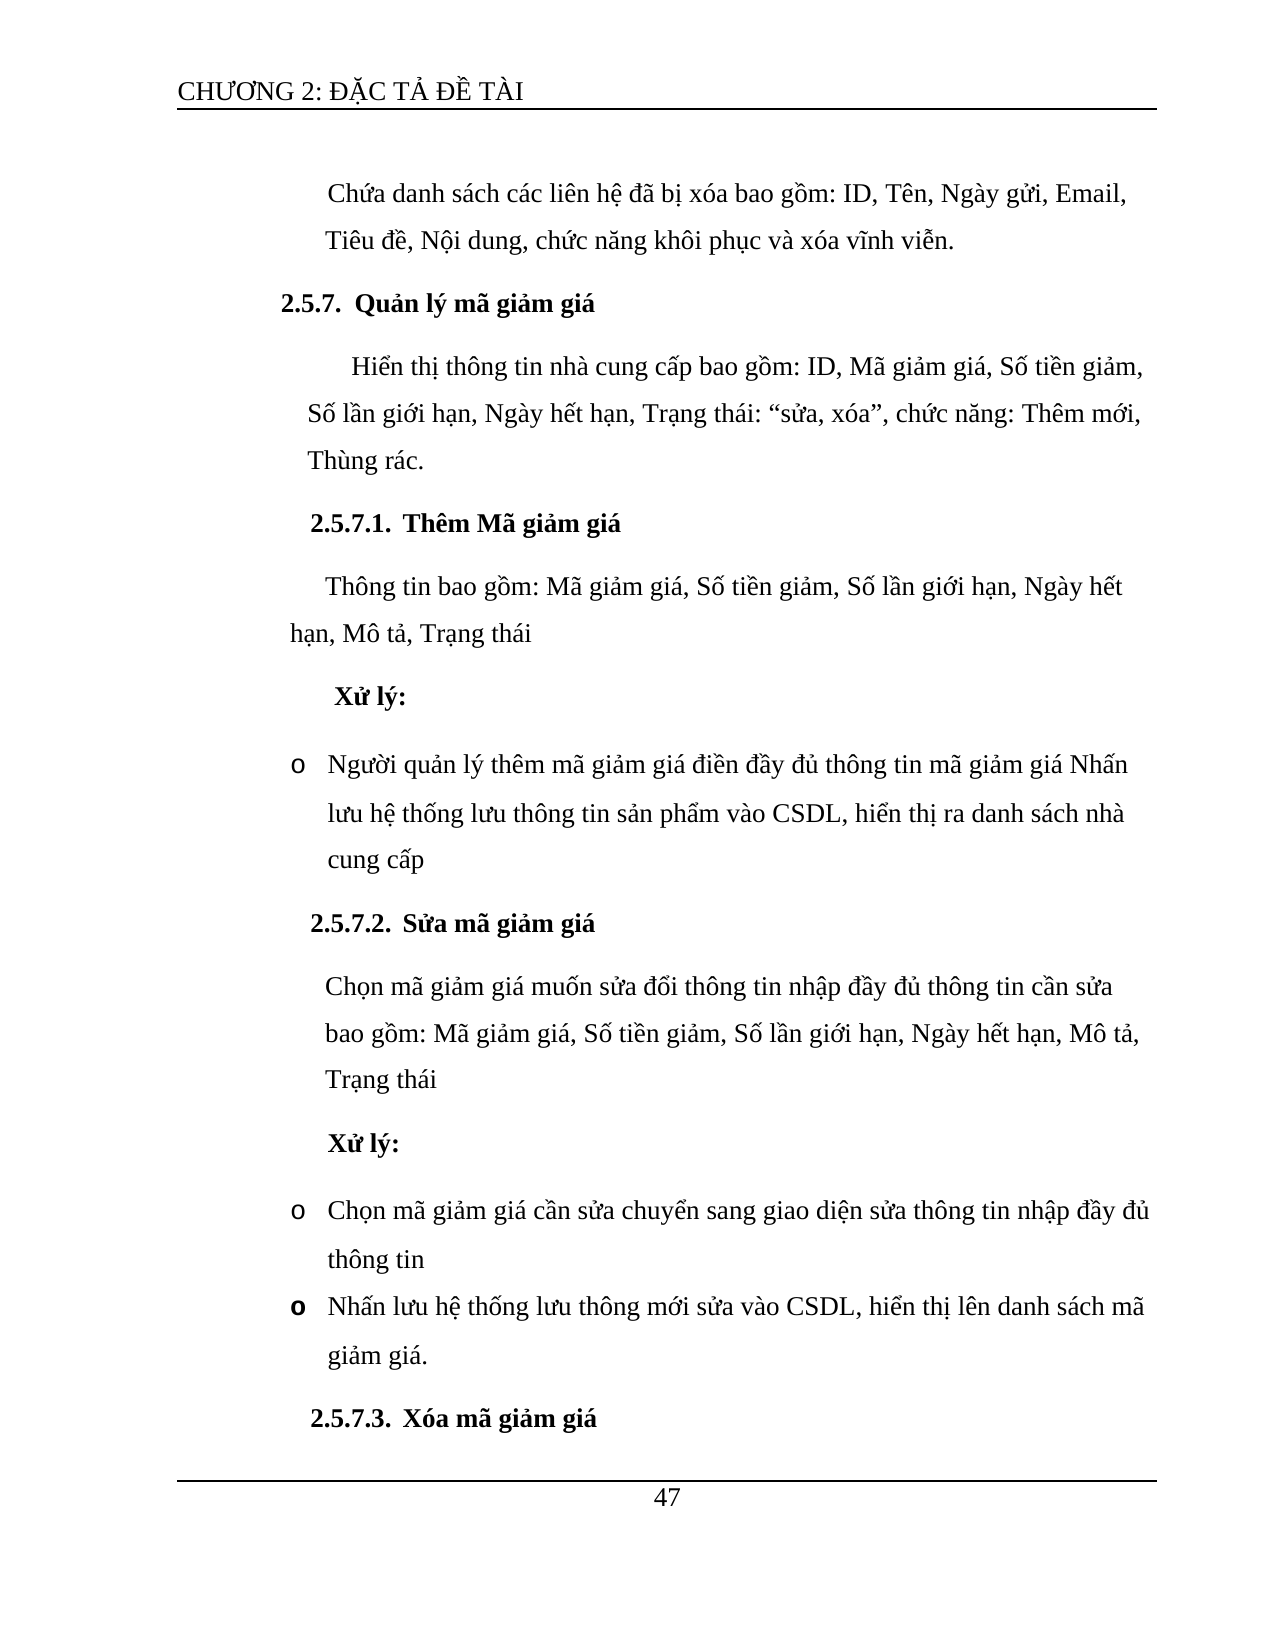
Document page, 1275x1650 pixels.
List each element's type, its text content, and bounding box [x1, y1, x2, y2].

text Xử lý: [177, 681, 1157, 712]
list Chọn mã giảm giá muốn sửa đổi thông tin nhập đầy đủ thông tin cần sửa bao gồm: Mã giảm giá, Số tiền giảm, Số lần giới hạn, Ngày hết hạn, Mô tả, Trạng thái [325, 970, 1157, 1095]
subtitle Thêm Mã giảm giá [310, 507, 1157, 538]
subtitle Sửa mã giảm giá [310, 907, 1157, 938]
subtitle Xóa mã giảm giá [310, 1402, 1157, 1433]
text Xử lý: [177, 1127, 1157, 1158]
list Người quản lý thêm mã giảm giá điền đầy đủ thông tin mã giảm giá Nhấn lưu hệ thống lưu thông tin sản phẩm vào CSDL, hiển thị ra danh sách nhà cung cấp [290, 748, 1157, 875]
list Hiển thị thông tin nhà cung cấp bao gồm: ID, Mã giảm giá, Số tiền giảm, Số lần giới hạn, Ngày hết hạn, Trạng thái: “sửa, xóa”, chức năng: Thêm mới, Thùng rác. [307, 351, 1157, 475]
list Chứa danh sách các liên hệ đã bị xóa bao gồm: ID, Tên, Ngày gửi, Email, Tiêu đề, Nội dung, chức năng khôi phục và xóa vĩnh viễn. [325, 177, 1157, 255]
list Chọn mã giảm giá cần sửa chuyển sang giao diện sửa thông tin nhập đầy đủ thông tin [290, 1194, 1157, 1274]
list Thông tin bao gồm: Mã giảm giá, Số tiền giảm, Số lần giới hạn, Ngày hết hạn, Mô tả, Trạng thái [290, 571, 1157, 648]
subtitle Quản lý mã giảm giá [281, 287, 1157, 318]
list Nhấn lưu hệ thống lưu thông mới sửa vào CSDL, hiển thị lên danh sách mã giảm giá. [290, 1290, 1157, 1370]
